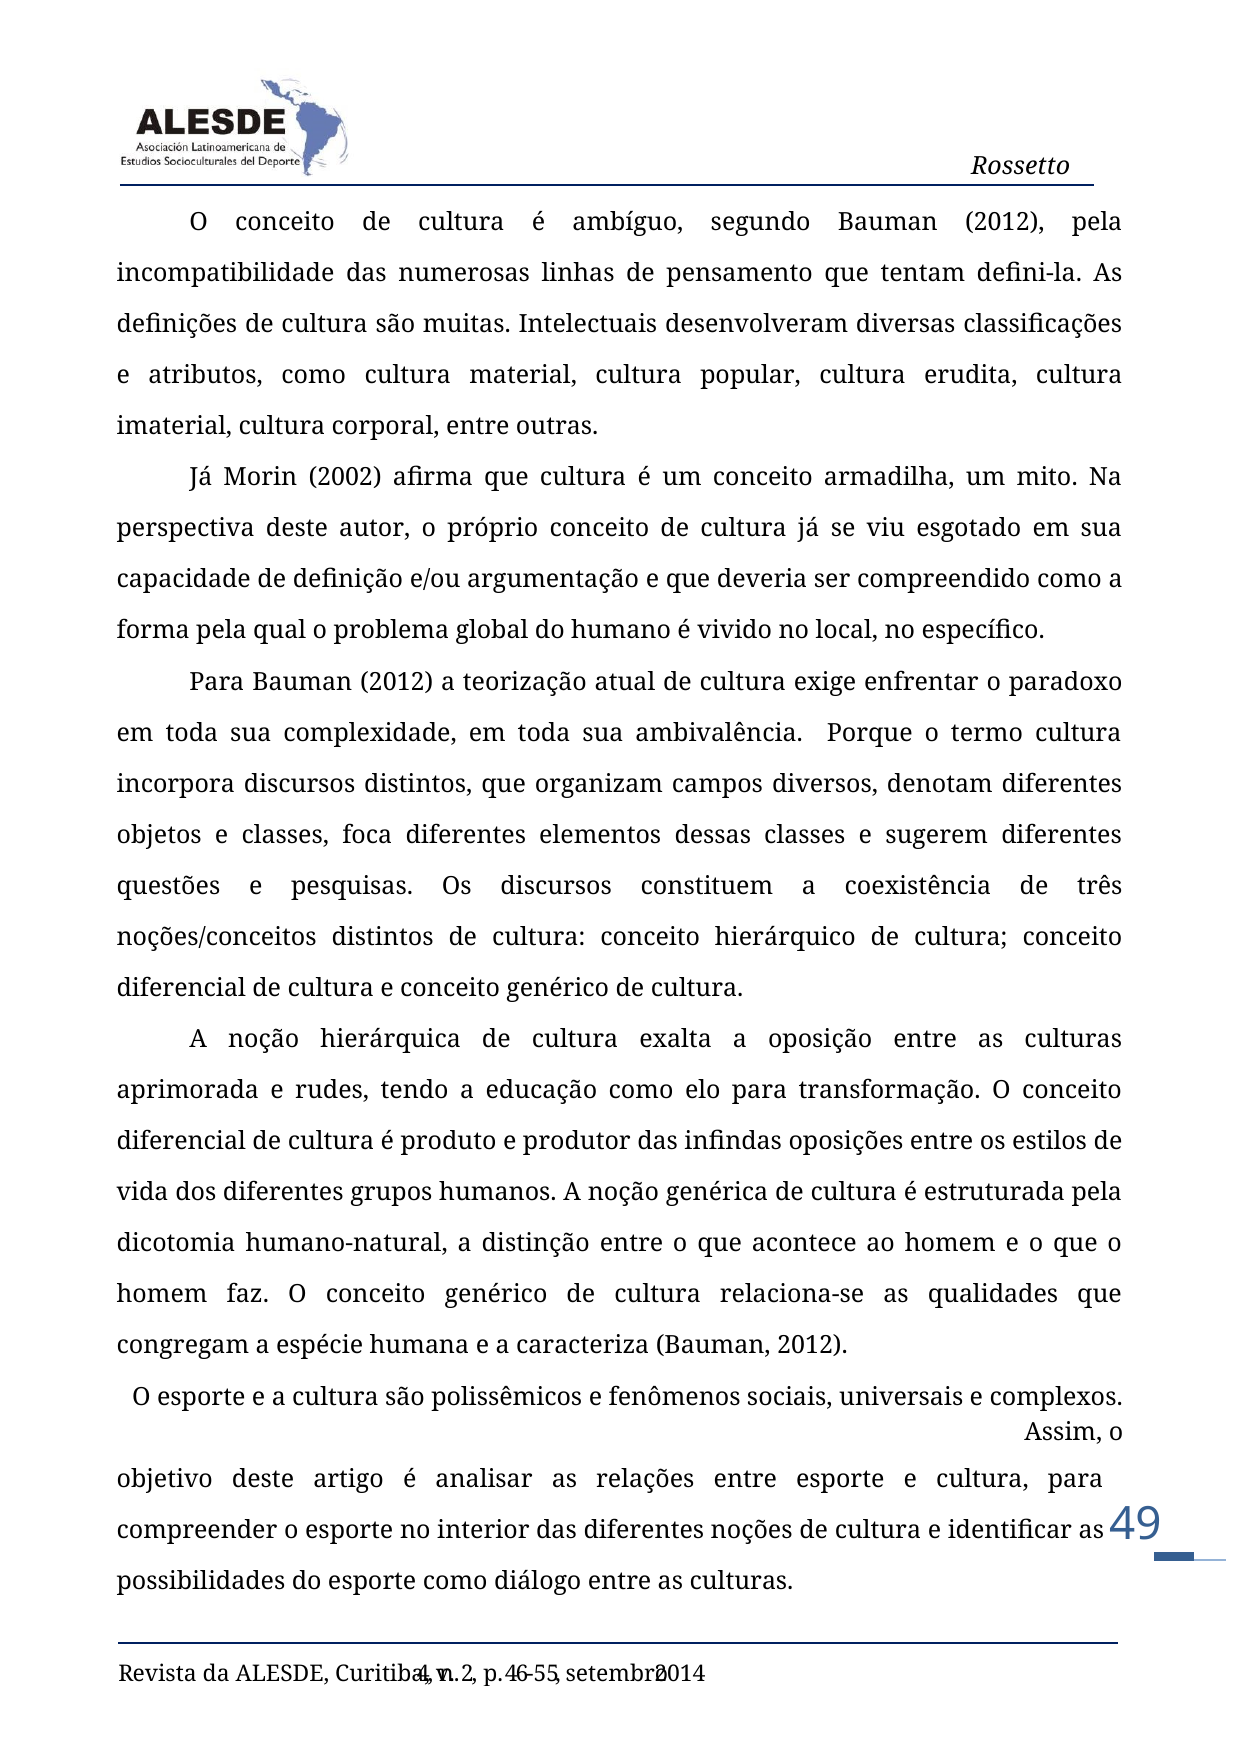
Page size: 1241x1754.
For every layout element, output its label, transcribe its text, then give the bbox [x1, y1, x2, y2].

picture [103, 1652, 806, 1703]
text O conceito de cultura é ambíguo, segundo Bauman (2012), pela incompatibilidade das numerosas linhas de pensamento que tentam defini-la. As definições de cultura são muitas. Intelectuais desenvolveram diversas classificações e atributos, como cultura material, cultura popular, cultura erudita, cultura imaterial, cultura corporal, entre outras. [116, 160, 1123, 441]
picture [1122, 1248, 1208, 1541]
picture [101, 68, 368, 186]
picture [421, 140, 1108, 160]
text Já Morin (2002) afirma que cultura é um conceito armadilha, um mito. Na perspectiva deste autor, o próprio conceito de cultura já se viu esgotado em sua capacidade de definição e/ou argumentação e que deveria ser compreendido como a forma pela qual o problema global do humano é vivido no local, no específico. [116, 459, 1123, 646]
text objetivo deste artigo é analisar as relações entre esporte e cultura, para compreender o esporte no interior das diferentes noções de cultura e identificar as possibilidades do esporte como diálogo entre as culturas. [116, 1461, 1123, 1597]
text Para Bauman (2012) a teorização atual de cultura exige enfrentar o paradoxo em toda sua complexidade, em toda sua ambivalência. Porque o termo cultura incorpora discursos distintos, que organizam campos diversos, denotam diferentes objetos e classes, foca diferentes elementos dessas classes e sugerem diferentes questões e pesquisas. Os discursos constituem a coexistência de três noções/conceitos distintos de cultura: conceito hierárquico de cultura; conceito diferencial de cultura e conceito genérico de cultura. [116, 663, 1123, 1003]
text A noção hierárquica de cultura exalta a oposição entre as culturas aprimorada e rudes, tendo a educação como elo para transformação. O conceito diferencial de cultura é produto e produtor das infindas oposições entre os estilos de vida dos diferentes grupos humanos. A noção genérica de cultura é estruturada pela dicotomia humano-natural, a distinção entre o que acontece ao homem e o que o homem faz. O conceito genérico de cultura relaciona-se as qualidades que congregam a espécie humana e a caracteriza (Bauman, 2012). [116, 1021, 1123, 1361]
text O esporte e a cultura são polissêmicos e fenômenos sociais, universais e complexos. Assim, o [118, 1378, 1123, 1447]
